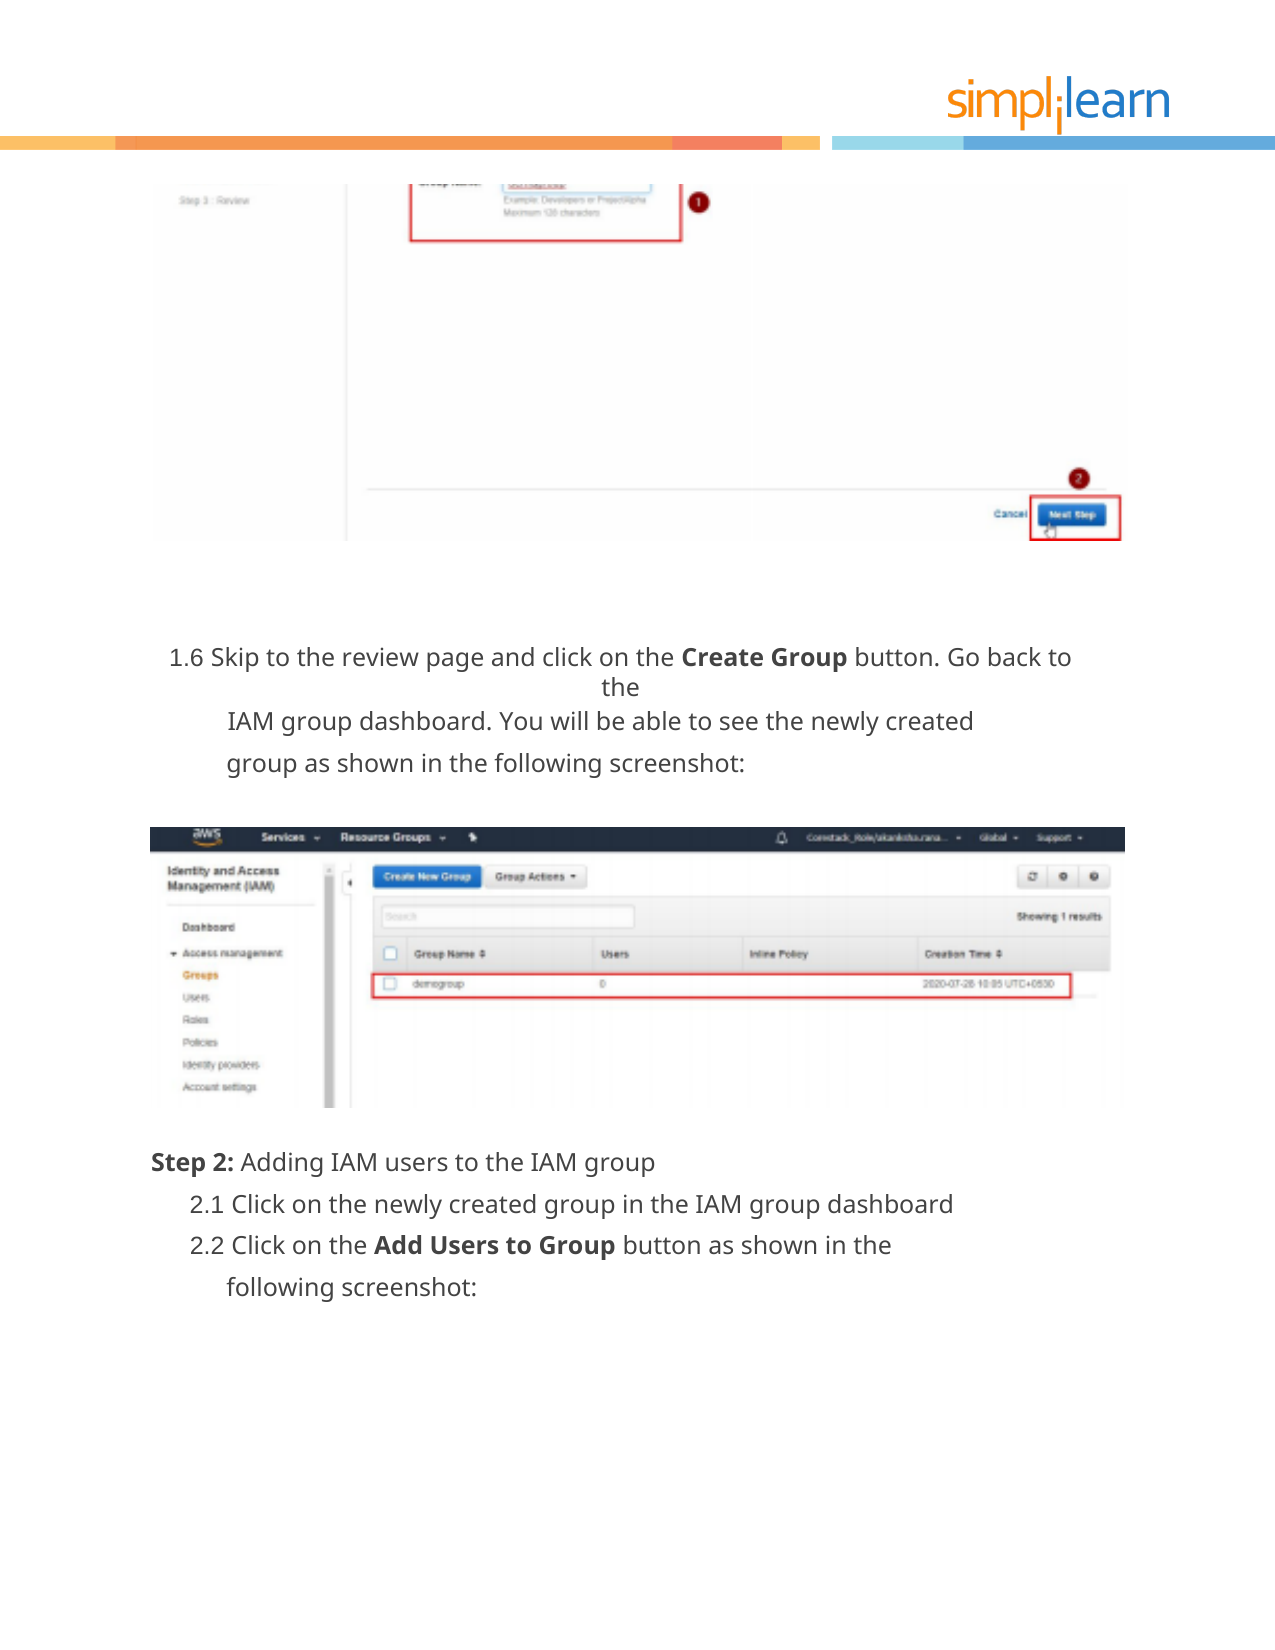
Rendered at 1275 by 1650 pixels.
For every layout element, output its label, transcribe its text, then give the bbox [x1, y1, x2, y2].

picture [150, 827, 1125, 1108]
text IAM group dashboard. You will be able to see the newly created group as shown in the following screenshot: [226, 704, 1035, 780]
picture [0, 76, 1275, 150]
picture [152, 184, 1128, 541]
text 2.2 Click on the ​Add Users to Group ​button as shown in the following screenshot: [189, 1228, 958, 1304]
text 2.1 Click on the newly created group in the IAM group dashboard [189, 1187, 1125, 1221]
text 1.6 Skip to the review page and click on the ​Create Group ​button. Go back to the [153, 642, 1088, 704]
text Step 2:​ Adding IAM users to the IAM group [151, 1145, 1125, 1179]
